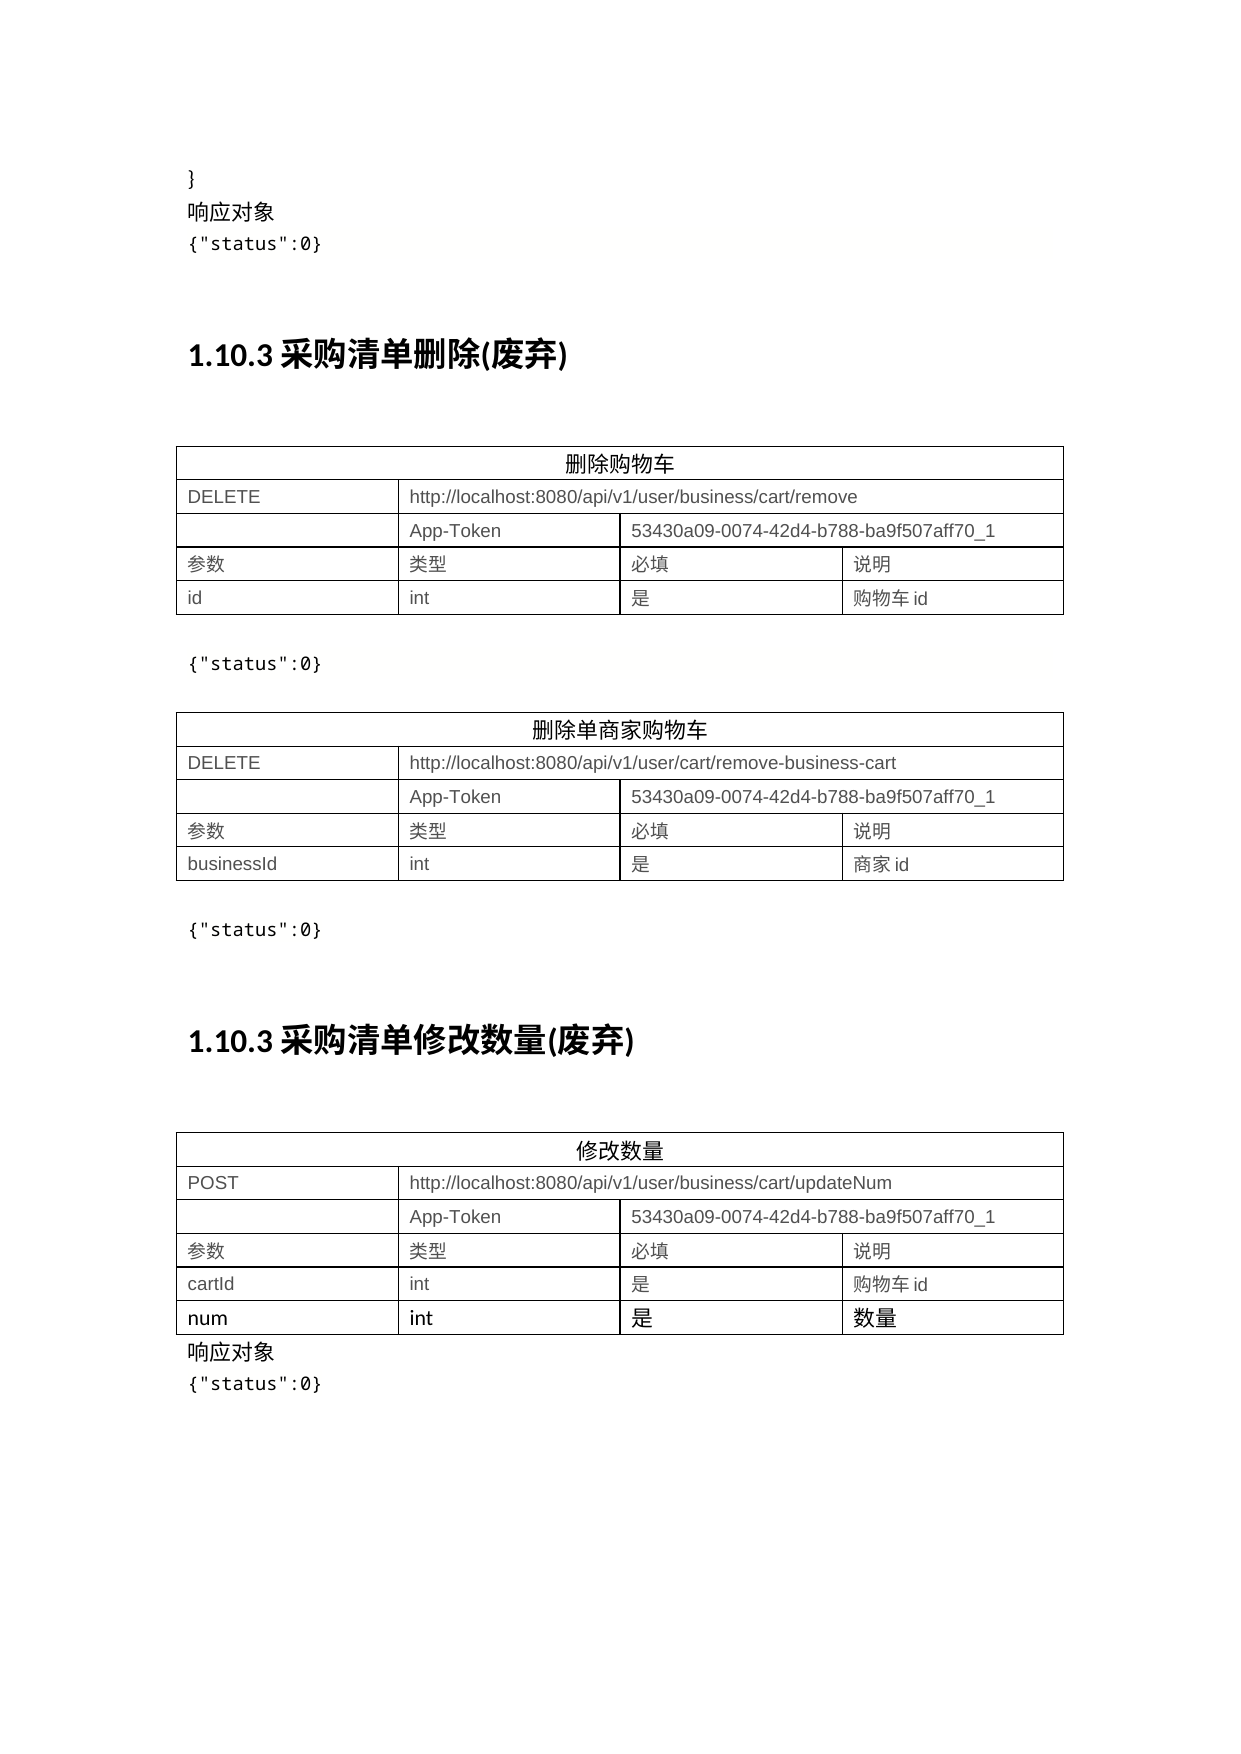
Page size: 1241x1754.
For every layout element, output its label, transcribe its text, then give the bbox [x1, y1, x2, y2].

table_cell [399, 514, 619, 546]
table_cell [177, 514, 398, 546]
text {"status":0} [187, 913, 1053, 946]
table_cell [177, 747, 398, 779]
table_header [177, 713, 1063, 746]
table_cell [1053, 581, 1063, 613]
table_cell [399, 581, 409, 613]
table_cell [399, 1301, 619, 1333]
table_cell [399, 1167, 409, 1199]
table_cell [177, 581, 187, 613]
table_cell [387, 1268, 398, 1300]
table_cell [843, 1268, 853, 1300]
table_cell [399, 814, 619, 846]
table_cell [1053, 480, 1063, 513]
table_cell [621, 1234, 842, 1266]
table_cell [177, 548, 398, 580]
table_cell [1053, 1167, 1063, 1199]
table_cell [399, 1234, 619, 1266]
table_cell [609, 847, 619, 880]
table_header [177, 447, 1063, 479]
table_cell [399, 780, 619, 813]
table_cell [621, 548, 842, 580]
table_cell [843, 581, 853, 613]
subtitle 1.10.3 采购清单删除(废弃) [187, 319, 1053, 384]
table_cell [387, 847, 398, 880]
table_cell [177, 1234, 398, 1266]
subtitle 1.10.3 采购清单修改数量(废弃) [187, 1005, 1053, 1070]
text {"status":0} [187, 647, 1053, 679]
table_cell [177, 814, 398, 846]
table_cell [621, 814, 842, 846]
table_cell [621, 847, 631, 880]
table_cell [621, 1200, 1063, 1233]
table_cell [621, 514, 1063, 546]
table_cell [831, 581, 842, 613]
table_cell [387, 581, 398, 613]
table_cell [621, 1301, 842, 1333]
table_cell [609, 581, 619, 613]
text 响应对象 [187, 194, 1053, 227]
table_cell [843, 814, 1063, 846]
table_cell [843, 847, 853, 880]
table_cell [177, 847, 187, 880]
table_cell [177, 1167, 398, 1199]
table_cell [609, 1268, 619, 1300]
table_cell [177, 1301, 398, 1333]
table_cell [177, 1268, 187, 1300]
text {"status":0} [187, 1367, 1053, 1399]
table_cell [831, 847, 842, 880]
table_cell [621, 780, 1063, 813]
text 响应对象 [187, 1335, 1053, 1367]
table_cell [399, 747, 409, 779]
text {"status":0} [187, 227, 1053, 259]
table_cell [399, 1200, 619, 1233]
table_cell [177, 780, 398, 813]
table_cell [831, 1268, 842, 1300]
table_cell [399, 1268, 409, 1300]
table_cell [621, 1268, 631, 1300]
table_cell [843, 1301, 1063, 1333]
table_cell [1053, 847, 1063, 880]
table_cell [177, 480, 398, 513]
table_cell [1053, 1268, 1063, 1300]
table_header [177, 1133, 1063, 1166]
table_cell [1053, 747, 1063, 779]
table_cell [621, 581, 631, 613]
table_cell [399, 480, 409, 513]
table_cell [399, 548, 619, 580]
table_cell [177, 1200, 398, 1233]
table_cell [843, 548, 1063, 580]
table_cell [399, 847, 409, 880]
text } [187, 162, 1053, 194]
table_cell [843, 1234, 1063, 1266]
